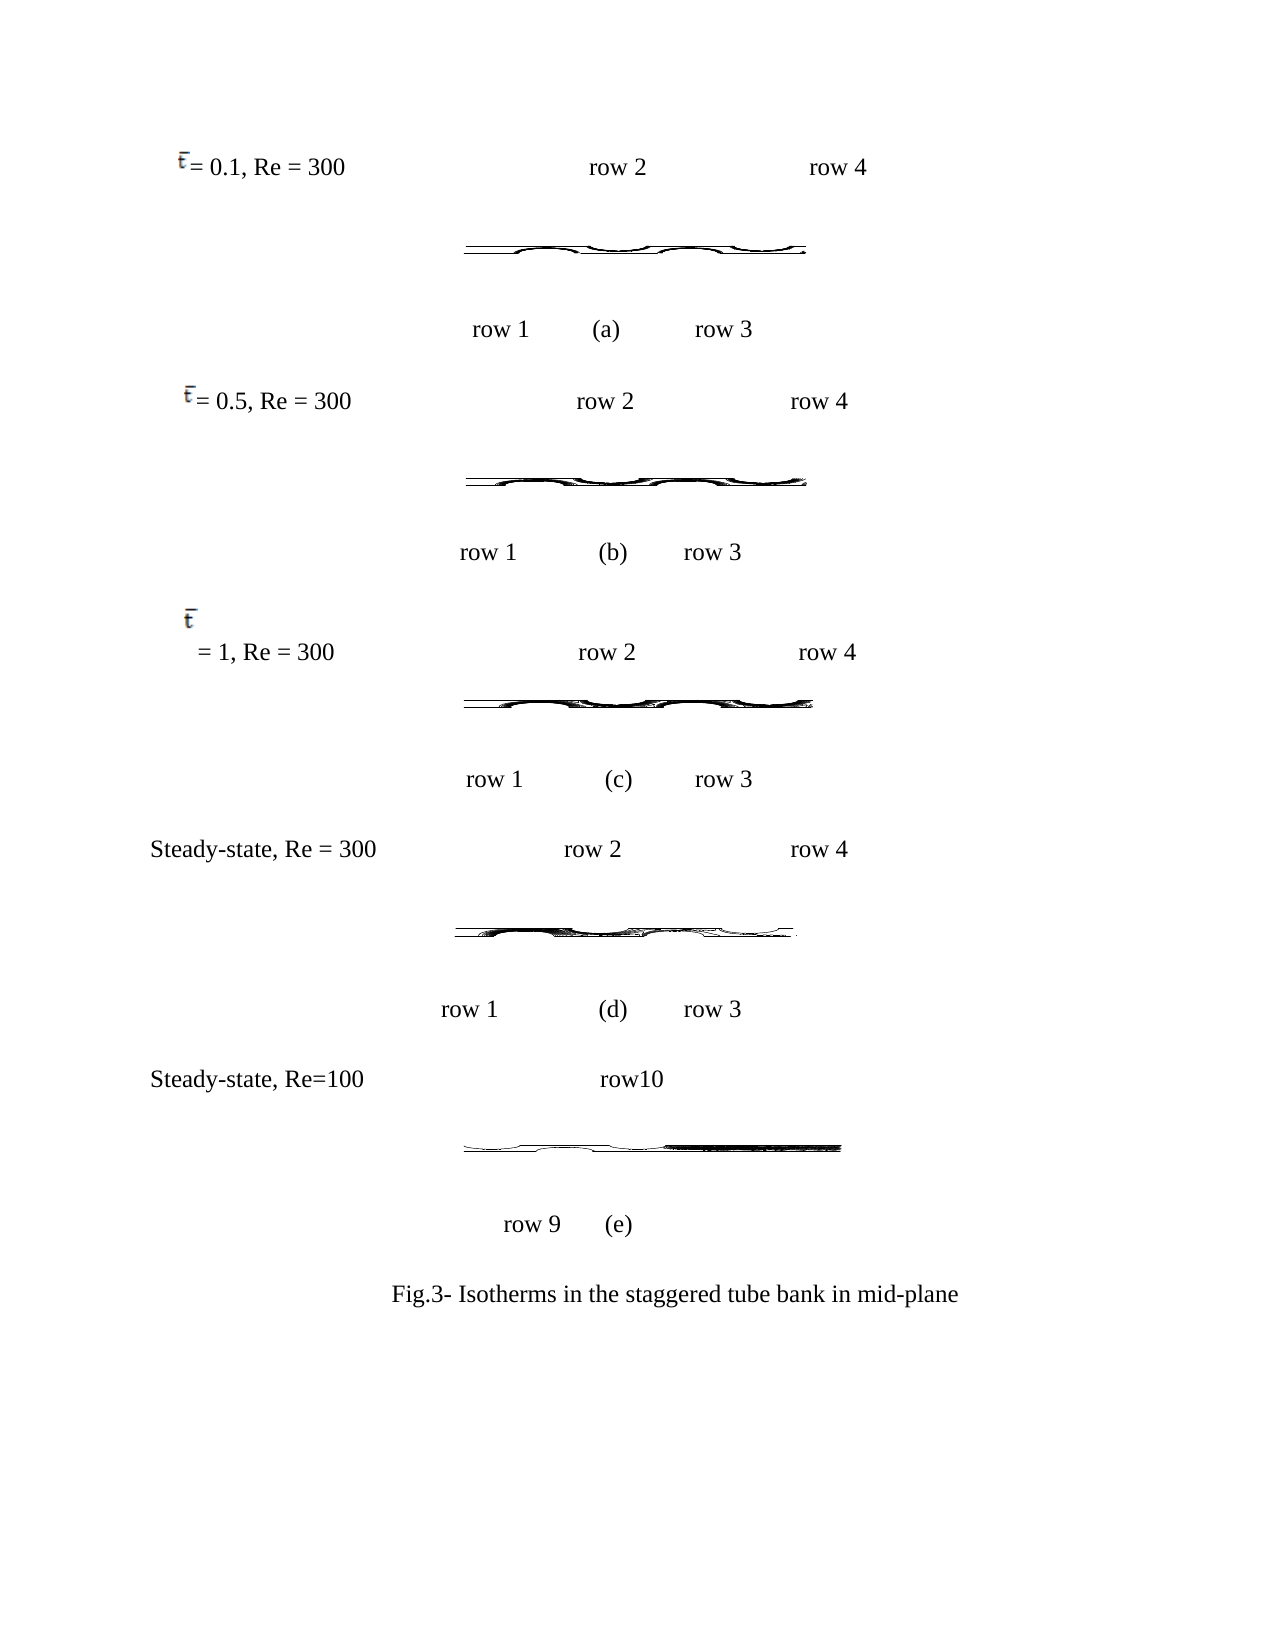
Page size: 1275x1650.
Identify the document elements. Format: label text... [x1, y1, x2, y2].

text row 1 (a) row 3 [150, 314, 1125, 343]
picture [184, 606, 198, 660]
text row 9 (e) [150, 1209, 1125, 1238]
picture [178, 149, 190, 175]
text row 1 (b) row 3 [150, 537, 1125, 566]
picture [184, 383, 196, 409]
text Fig.3- Isotherms in the staggered tube bank in mid-plane [225, 1279, 1125, 1308]
text row 1 (d) row 3 [150, 994, 1125, 1023]
text Steady-state, Re=100 row10 [150, 1064, 1125, 1093]
text = 1, Re = 300 row 2 row 4 [150, 607, 1125, 666]
text = 0.5, Re = 300 row 2 row 4 [150, 384, 1125, 414]
text row 1 (c) row 3 [150, 764, 1125, 793]
text Steady-state, Re = 300 row 2 row 4 [150, 834, 1125, 863]
text = 0.1, Re = 300 row 2 row 4 [150, 150, 1125, 181]
